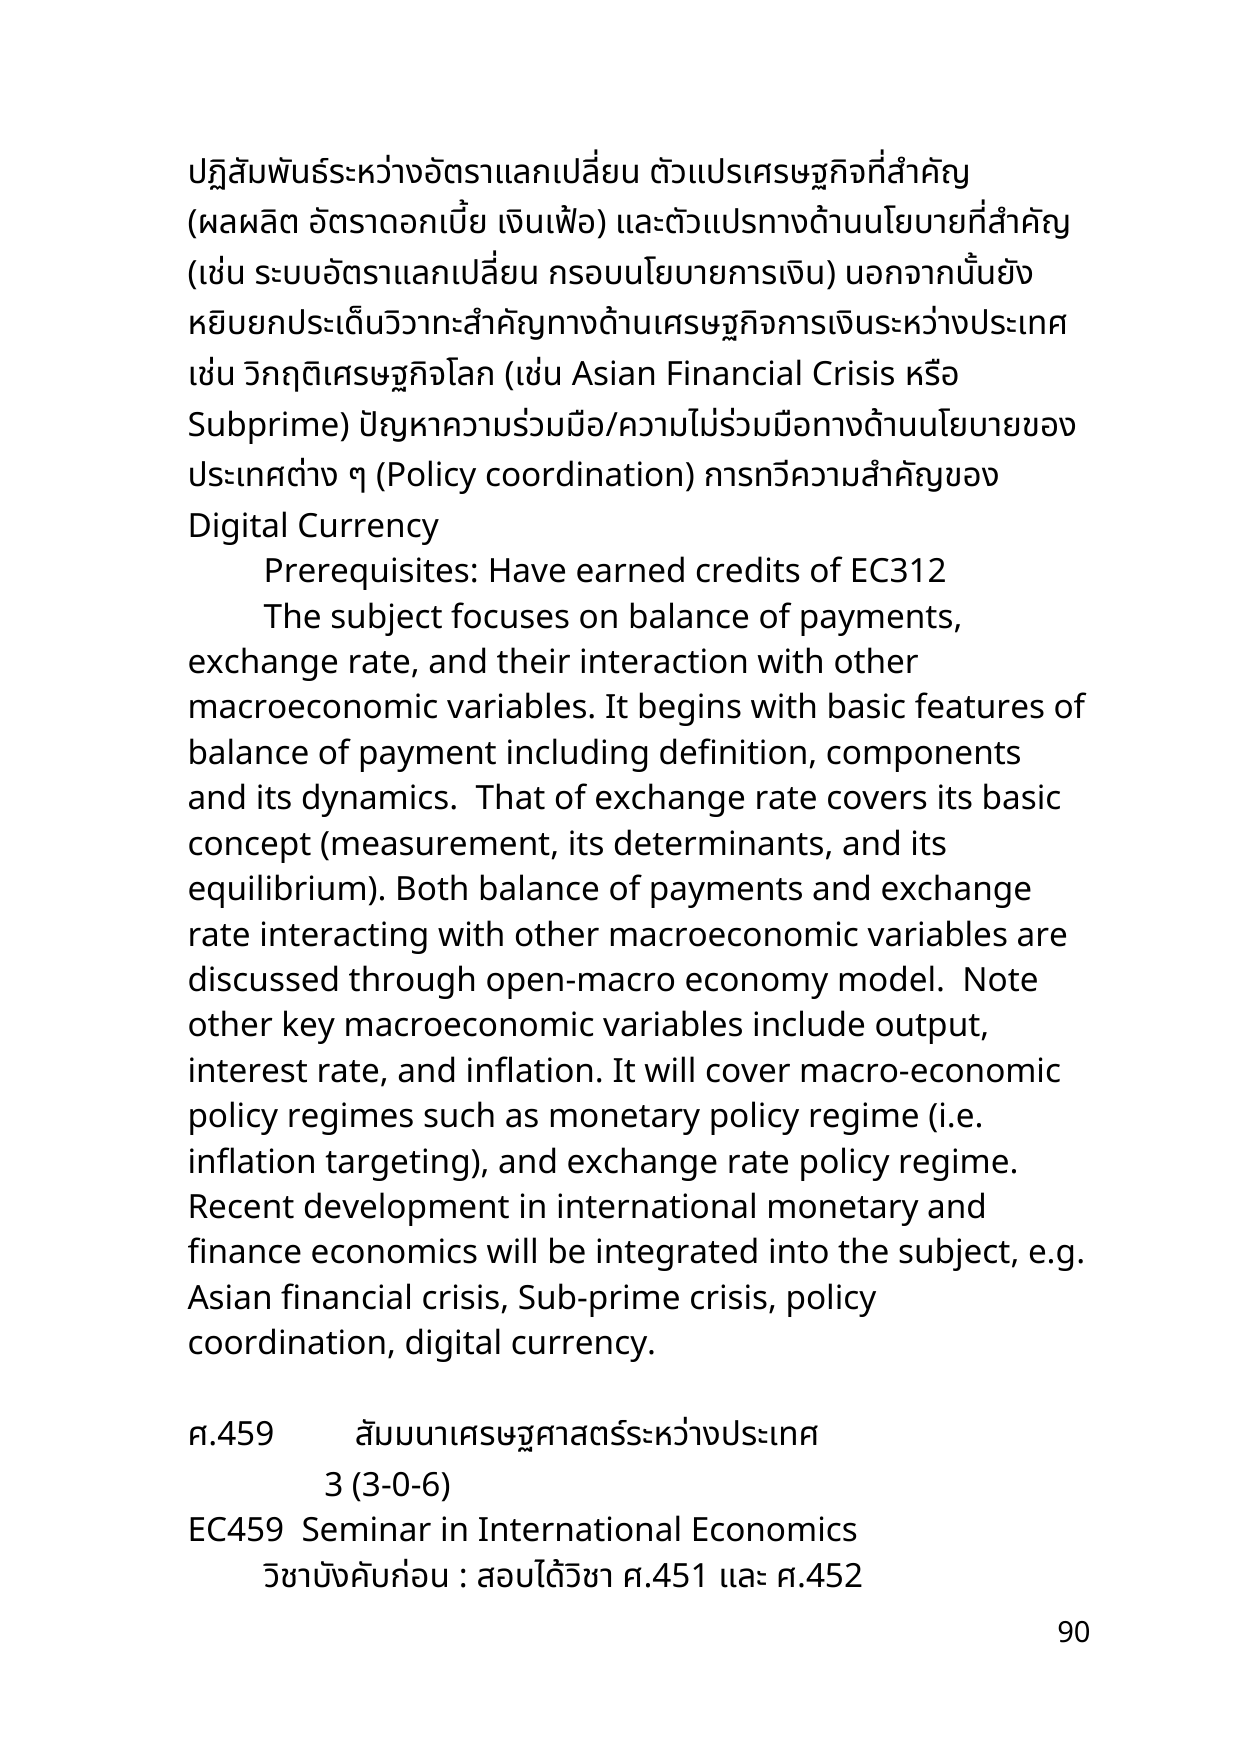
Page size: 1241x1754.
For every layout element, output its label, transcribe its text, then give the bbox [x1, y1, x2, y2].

text Prerequisites: EC312 [187, 547, 1090, 592]
text วิชาบังคับก่อน : สอบได้วิชา ศ.451 และ ศ.452 [187, 1551, 1090, 1602]
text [187, 148, 1090, 547]
text ศ.459 สัมมนาเศรษฐศาสตร์ระหว่างประเทศ 3 (3-0-6) [187, 1410, 1090, 1506]
text The subject focuses on balance of payments, exchange rate, and their interaction with other macroeconomic variables. It begins with basic features of balance of payment including definition, components and its dynamics. That of exchange rate covers its basic concept (measurement, its determinants, and its equilibrium). Both balance of payments and exchange rate interacting with other macroeconomic variables are discussed through open-macro economy model. Note other key macroeconomic variables include output, interest rate, and inflation. It will cover macro-economic policy regimes such as monetary policy regime (i.e. inflation targeting), and exchange rate policy regime. Recent development in international monetary and finance economics will be integrated into the subject, e.g. Asian financial crisis, Sub-prime crisis, policy coordination, digital currency. [187, 592, 1090, 1364]
text EC459 Seminar in International Economics [187, 1506, 1090, 1551]
